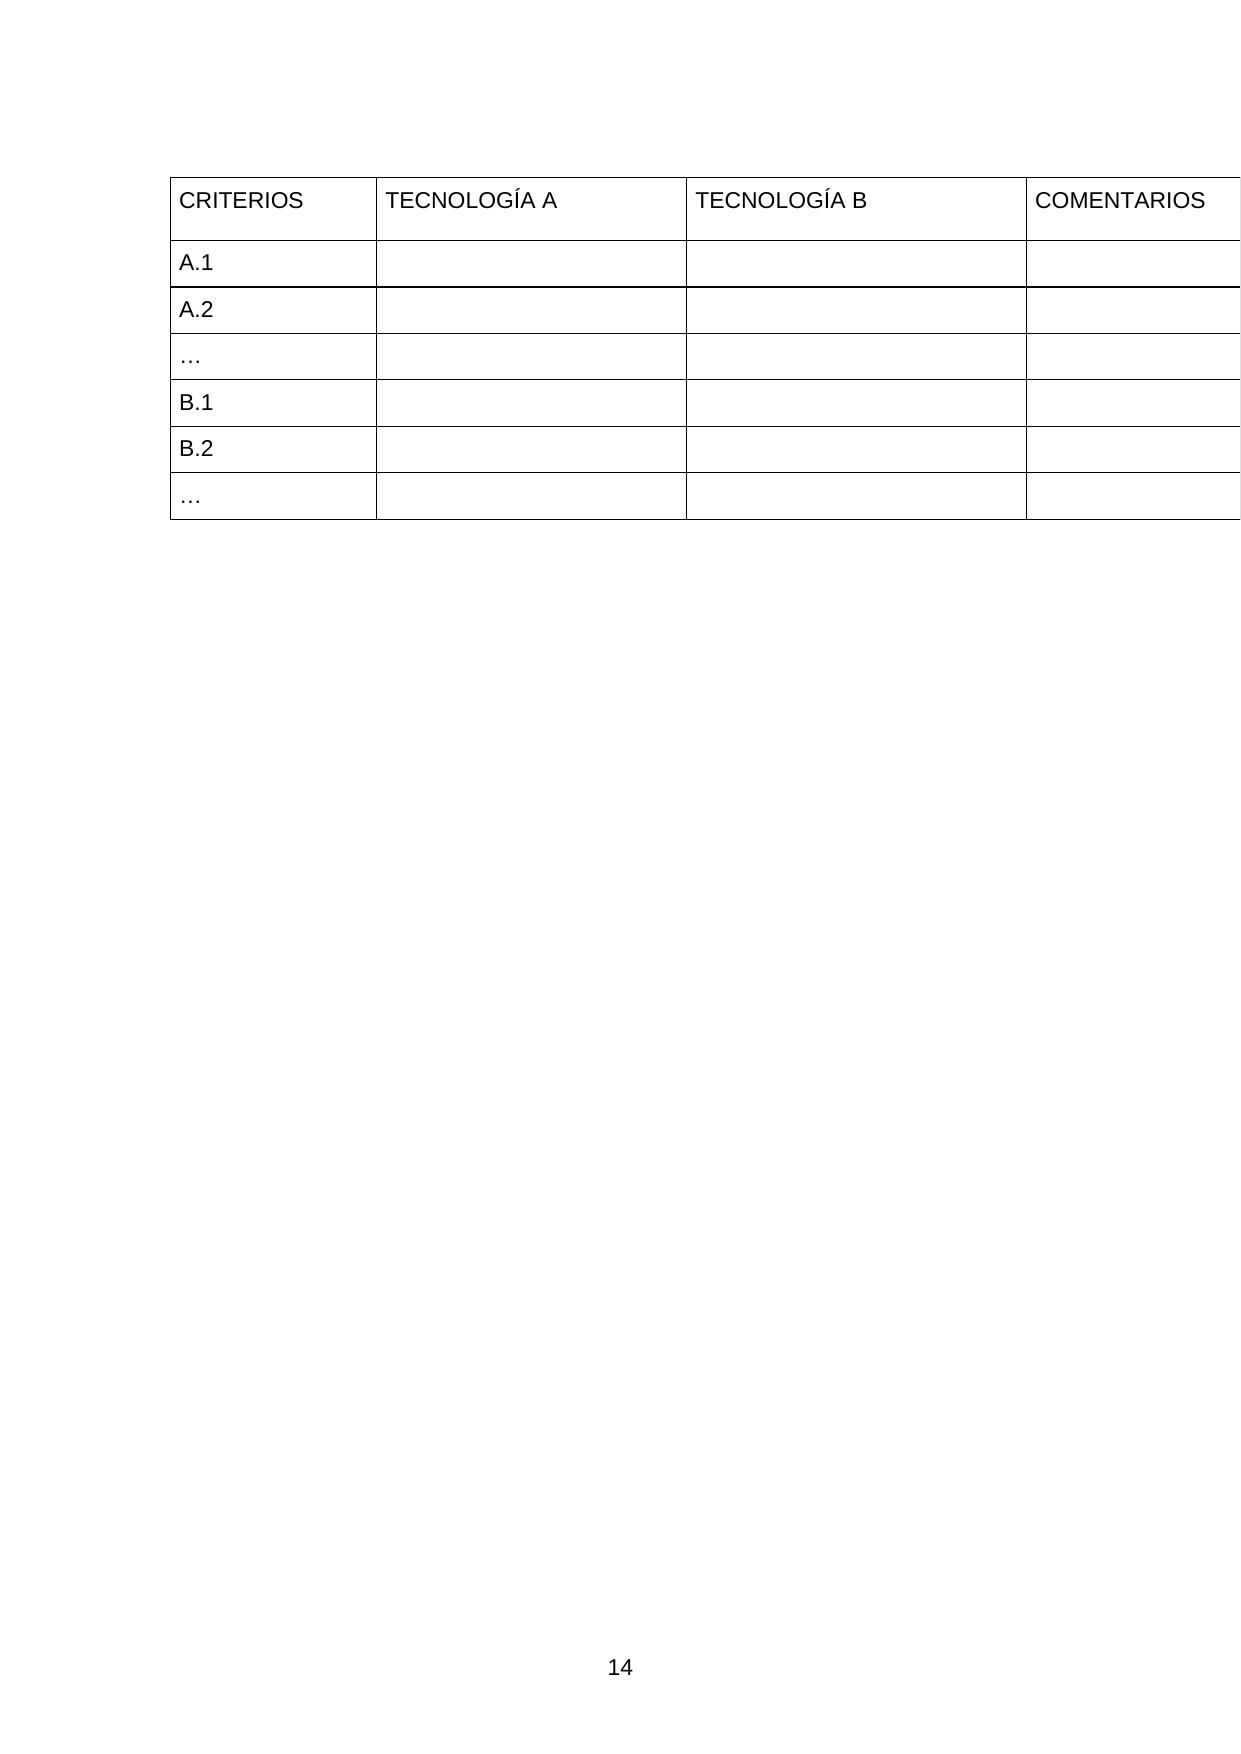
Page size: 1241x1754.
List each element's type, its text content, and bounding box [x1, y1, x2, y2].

table_cell B.2 [171, 427, 376, 472]
table_cell [1027, 334, 1240, 379]
table_cell [687, 473, 1026, 519]
table_cell … [171, 473, 376, 519]
table_cell B.1 [171, 380, 376, 426]
table_cell [1027, 288, 1240, 333]
table_cell [377, 334, 686, 379]
table_cell [687, 334, 1026, 379]
table_cell [1027, 241, 1240, 286]
table_header CRITERIOS [171, 178, 376, 240]
table_cell [377, 427, 686, 472]
table_cell [377, 380, 686, 426]
table_header COMENTARIOS [1027, 178, 1240, 240]
table_cell [377, 288, 686, 333]
table_cell A.2 [171, 288, 376, 333]
table_cell [377, 473, 686, 519]
table_cell [1027, 473, 1240, 519]
table_cell … [171, 334, 376, 379]
table_cell [377, 241, 686, 286]
table_cell [1027, 380, 1240, 426]
table_cell [687, 241, 1026, 286]
table_cell [687, 427, 1026, 472]
table_header TECNOLOGÍA B [687, 178, 1026, 240]
table_cell A.1 [171, 241, 376, 286]
table_cell [687, 380, 1026, 426]
table_cell [687, 288, 1026, 333]
table_header TECNOLOGÍA A [377, 178, 686, 240]
table_cell [1027, 427, 1240, 472]
